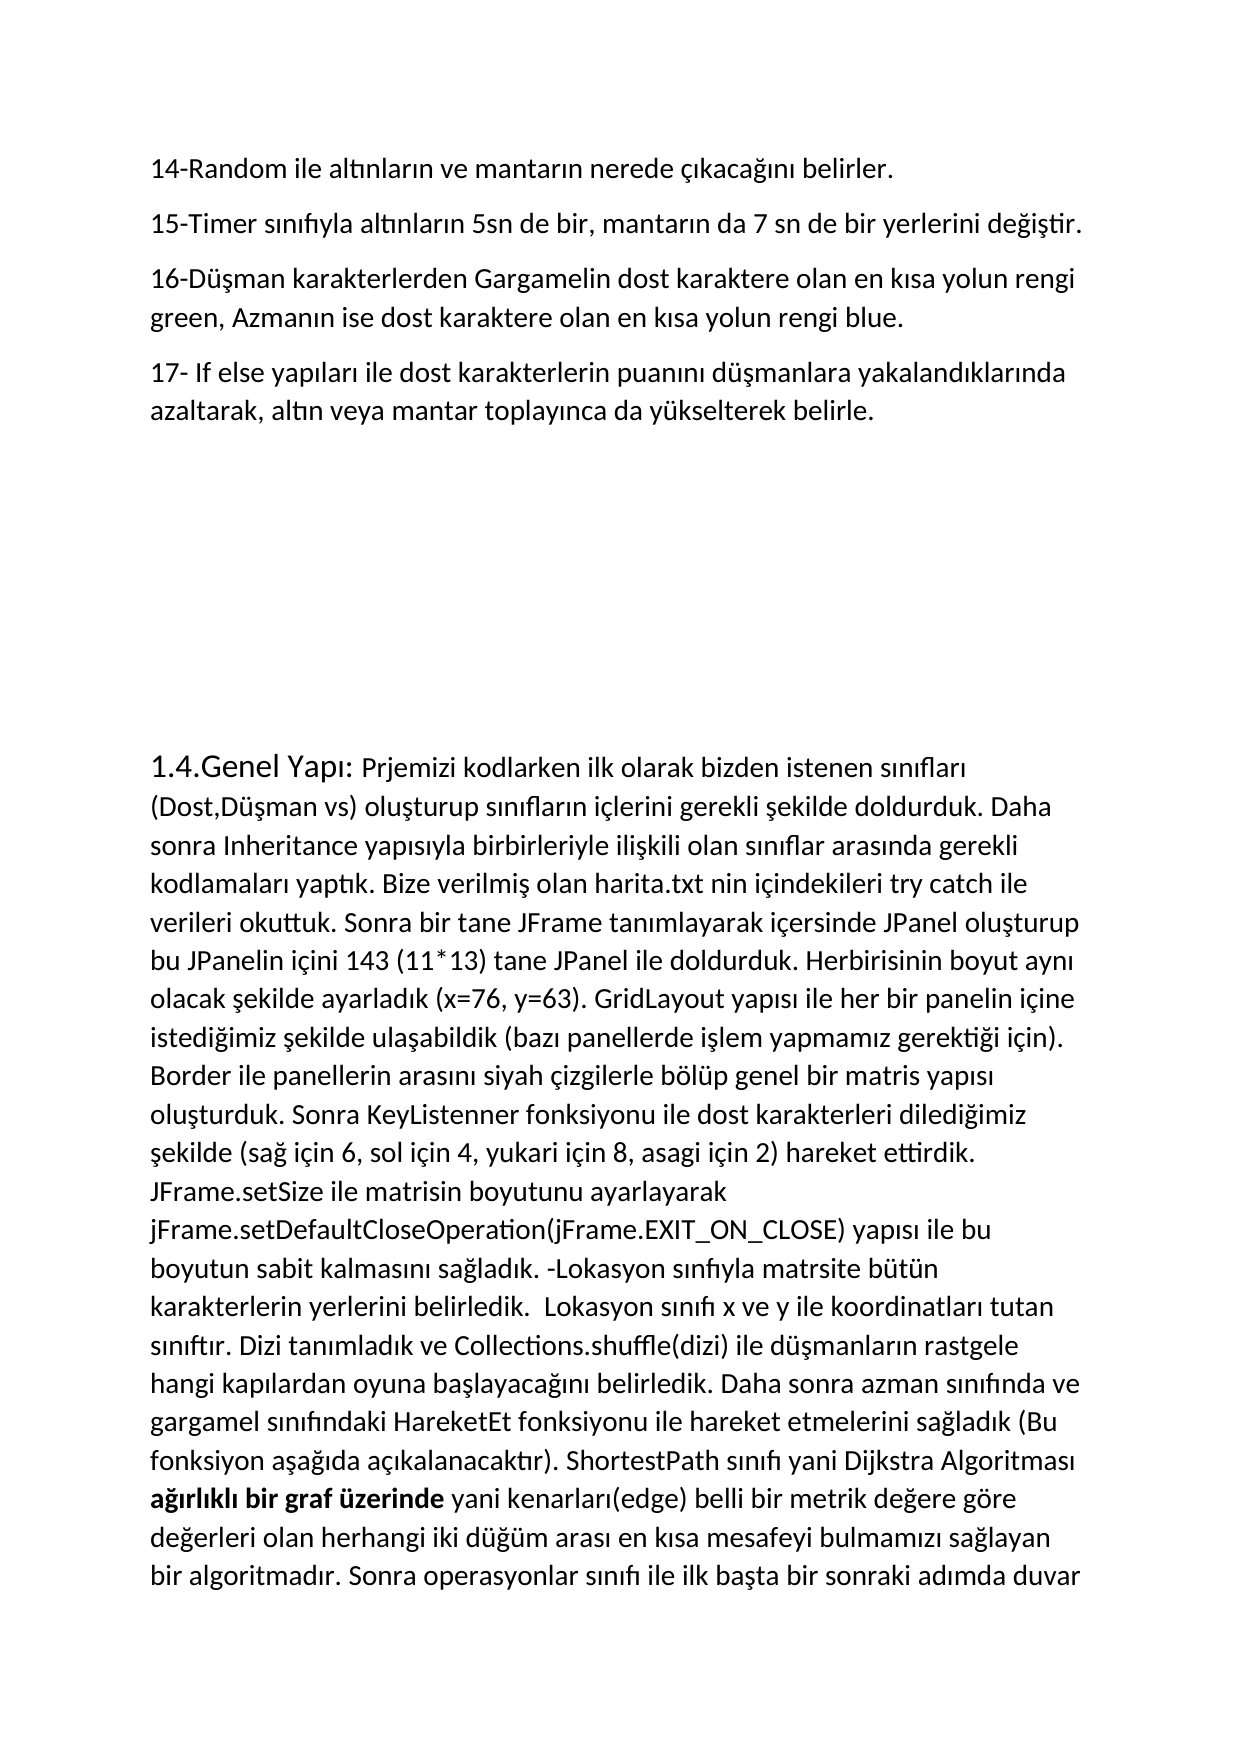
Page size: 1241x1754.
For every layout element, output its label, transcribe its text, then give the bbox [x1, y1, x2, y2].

text 17- If else yapıları ile dost karakterlerin puanını düşmanlara yakalandıklarında azaltarak, altın veya mantar toplayınca da yükselterek belirle. [150, 354, 1090, 428]
text 15-Timer sınıfıyla altınların 5sn de bir, mantarın da 7 sn de bir yerlerini değiştir. [150, 205, 1090, 241]
text 14-Random ile altınların ve mantarın nerede çıkacağını belirler. [150, 150, 1090, 186]
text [150, 745, 1090, 1593]
text 16-Düşman karakterlerden Gargamelin dost karaktere olan en kısa yolun rengi green, Azmanın ise dost karaktere olan en kısa yolun rengi blue. [150, 260, 1090, 334]
